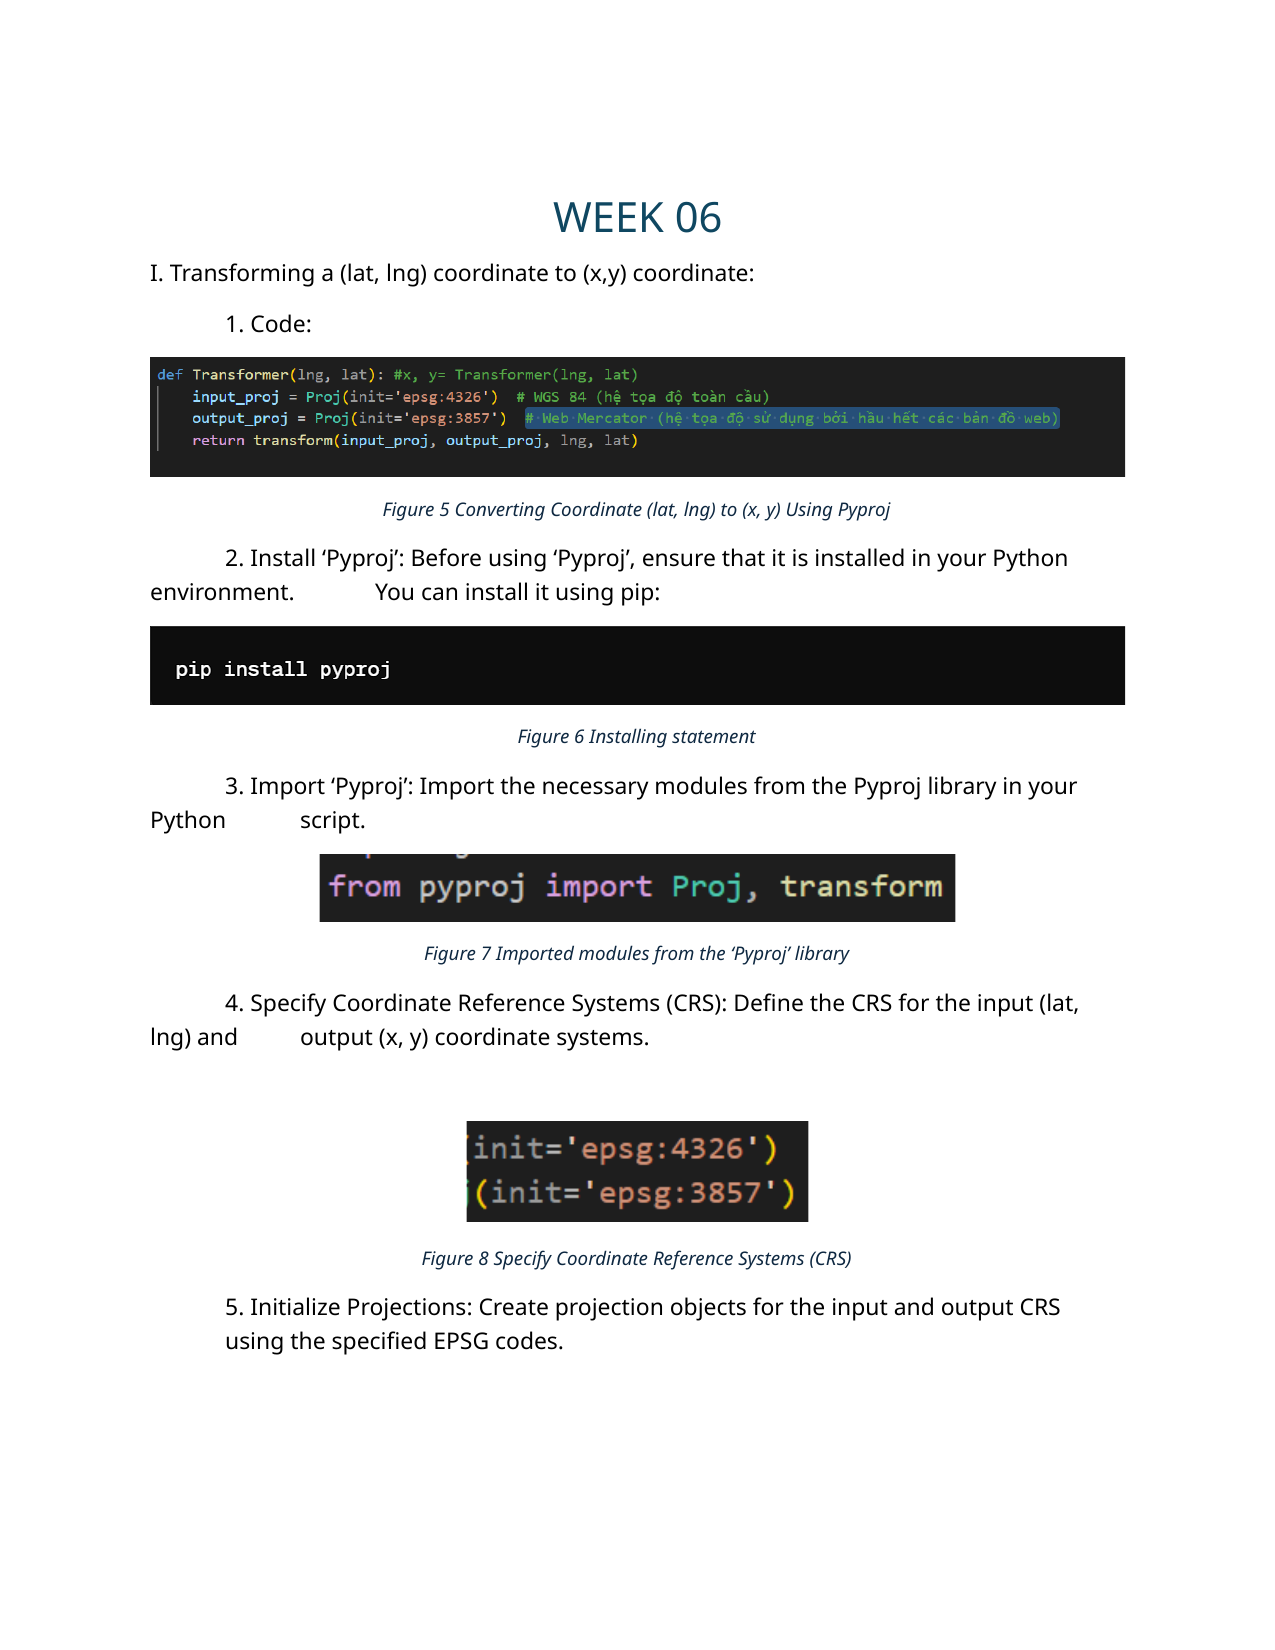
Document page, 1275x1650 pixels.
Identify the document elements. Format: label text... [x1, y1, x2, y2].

picture [319, 854, 956, 922]
subtitle WEEK 06 [150, 187, 1125, 244]
text Figure 6 Installing statement [150, 724, 1125, 749]
text 5. Initialize Projections: Create projection objects for the input and output CRS using the specified EPSG codes. [150, 1291, 1125, 1356]
picture [150, 626, 1125, 705]
picture [466, 1121, 809, 1222]
text Figure 8 Specify Coordinate Reference Systems (CRS) [150, 1245, 1125, 1271]
text Figure 5 Converting Coordinate (lat, lng) to (x, y) Using Pyproj [150, 496, 1125, 522]
text Figure 7 Imported modules from the ‘Pyproj’ library [150, 941, 1125, 966]
text 1. Code: [150, 307, 1125, 339]
text 2. Install ‘Pyproj’: Before using ‘Pyproj’, ensure that it is installed in your Python environment. You can install it using pip: [150, 542, 1125, 607]
picture [150, 357, 1125, 477]
text I. Transforming a (lat, lng) coordinate to (x,y) coordinate: [150, 257, 1125, 288]
text 4. Specify Coordinate Reference Systems (CRS): Define the CRS for the input (lat, lng) and output (x, y) coordinate systems. [150, 987, 1125, 1052]
text 3. Import ‘Pyproj’: Import the necessary modules from the Pyproj library in your Python script. [150, 770, 1125, 835]
